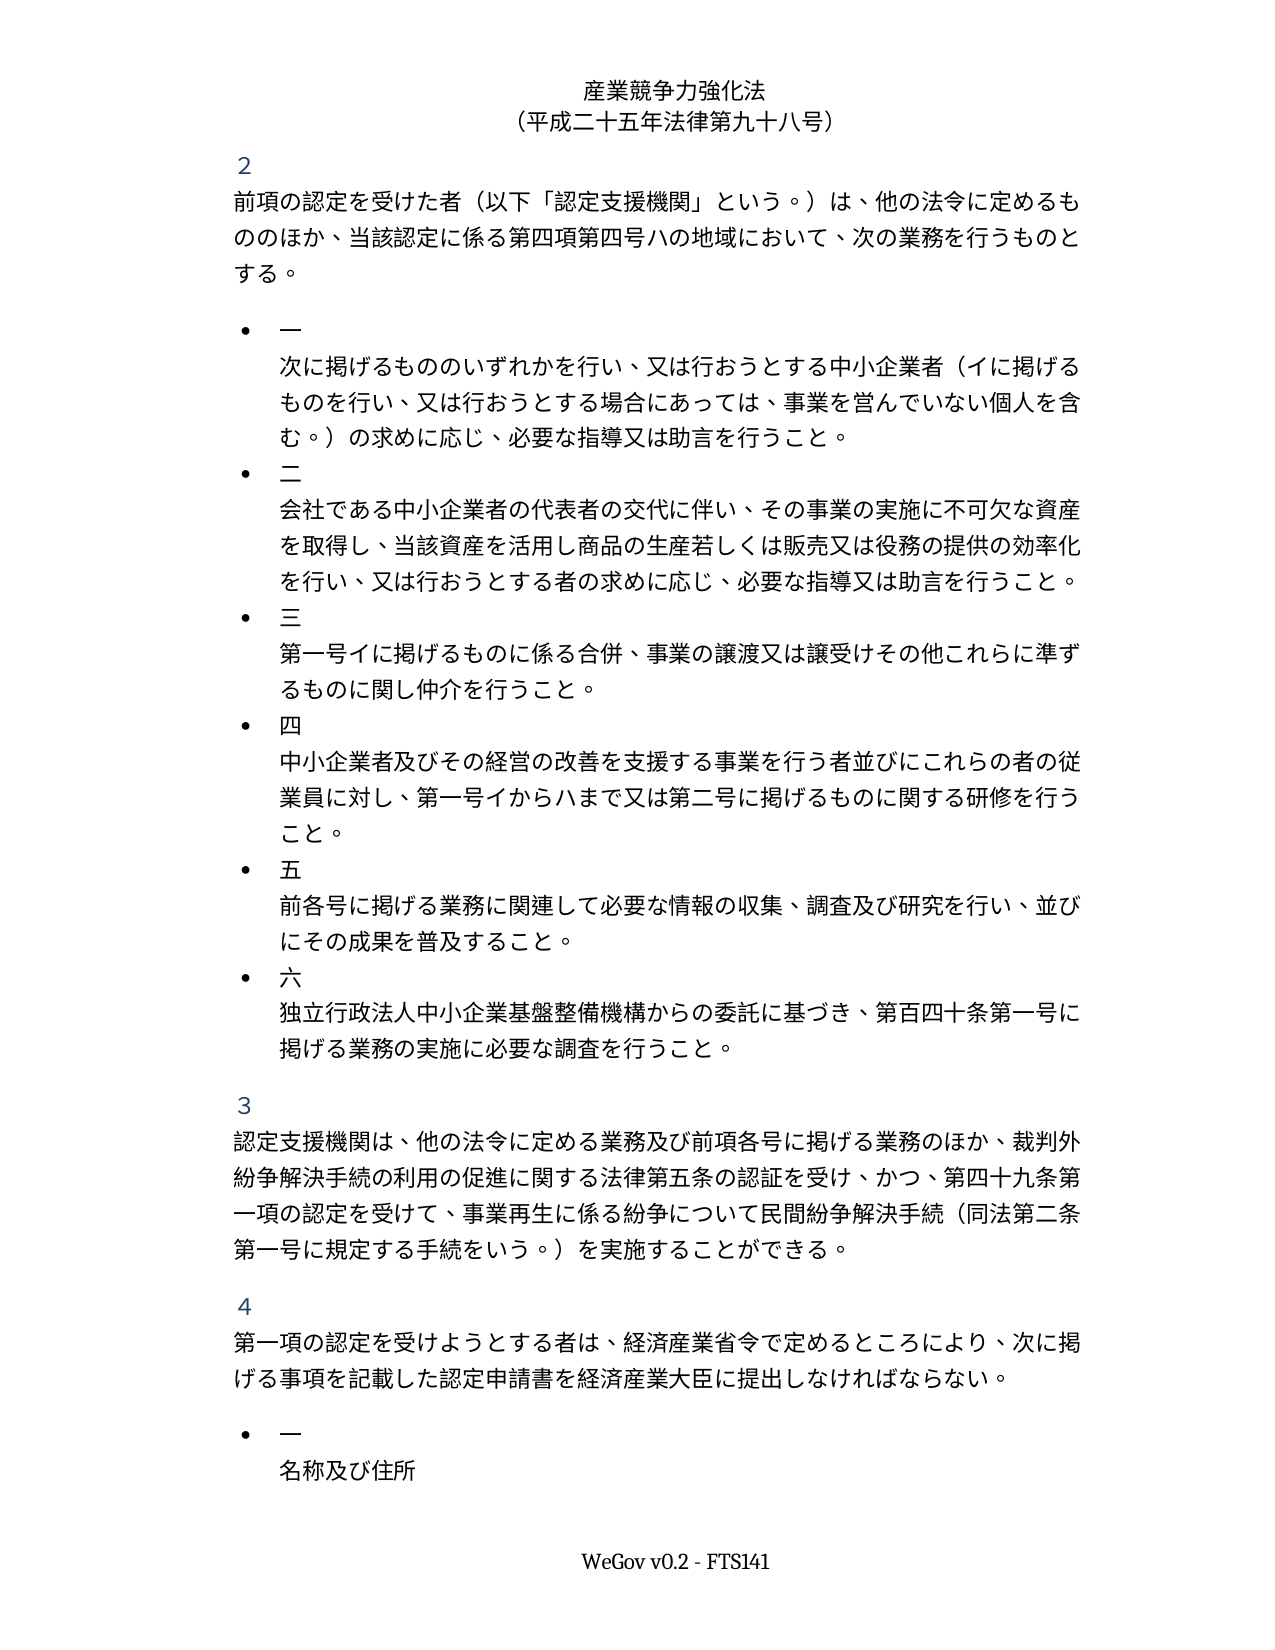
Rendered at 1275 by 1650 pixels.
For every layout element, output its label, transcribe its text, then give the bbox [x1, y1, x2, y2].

list 三 第一号イに掲げるものに係る合併、事業の譲渡又は譲受けその他これらに準ずるものに関し仲介を行うこと。 [242, 602, 1087, 705]
subtitle ２ [233, 150, 1087, 181]
text 認定支援機関は、他の法令に定める業務及び前項各号に掲げる業務のほか、裁判外紛争解決手続の利用の促進に関する法律第五条の認証を受け、かつ、第四十九条第一項の認定を受けて、事業再生に係る紛争について民間紛争解決手続（同法第二条第一号に規定する手続をいう。）を実施することができる。 [233, 1126, 1087, 1265]
list 二 会社である中小企業者の代表者の交代に伴い、その事業の実施に不可欠な資産を取得し、当該資産を活用し商品の生産若しくは販売又は役務の提供の効率化を行い、又は行おうとする者の求めに応じ、必要な指導又は助言を行うこと。 [242, 458, 1087, 597]
text 第一項の認定を受けようとする者は、経済産業省令で定めるところにより、次に掲げる事項を記載した認定申請書を経済産業大臣に提出しなければならない。 [233, 1327, 1087, 1394]
list 一 次に掲げるもののいずれかを行い、又は行おうとする中小企業者（イに掲げるものを行い、又は行おうとする場合にあっては、事業を営んでいない個人を含む。）の求めに応じ、必要な指導又は助言を行うこと。 [242, 314, 1087, 454]
list 五 前各号に掲げる業務に関連して必要な情報の収集、調査及び研究を行い、並びにその成果を普及すること。 [242, 854, 1087, 957]
list 四 中小企業者及びその経営の改善を支援する事業を行う者並びにこれらの者の従業員に対し、第一号イからハまで又は第二号に掲げるものに関する研修を行うこと。 [242, 710, 1087, 849]
list 一 名称及び住所 [242, 1419, 1087, 1486]
text 前項の認定を受けた者（以下「認定支援機関」という。）は、他の法令に定めるもののほか、当該認定に係る第四項第四号ハの地域において、次の業務を行うものとする。 [233, 186, 1087, 289]
list 六 独立行政法人中小企業基盤整備機構からの委託に基づき、第百四十条第一号に掲げる業務の実施に必要な調査を行うこと。 [242, 961, 1087, 1064]
subtitle ３ [233, 1090, 1087, 1121]
subtitle ４ [233, 1291, 1087, 1322]
